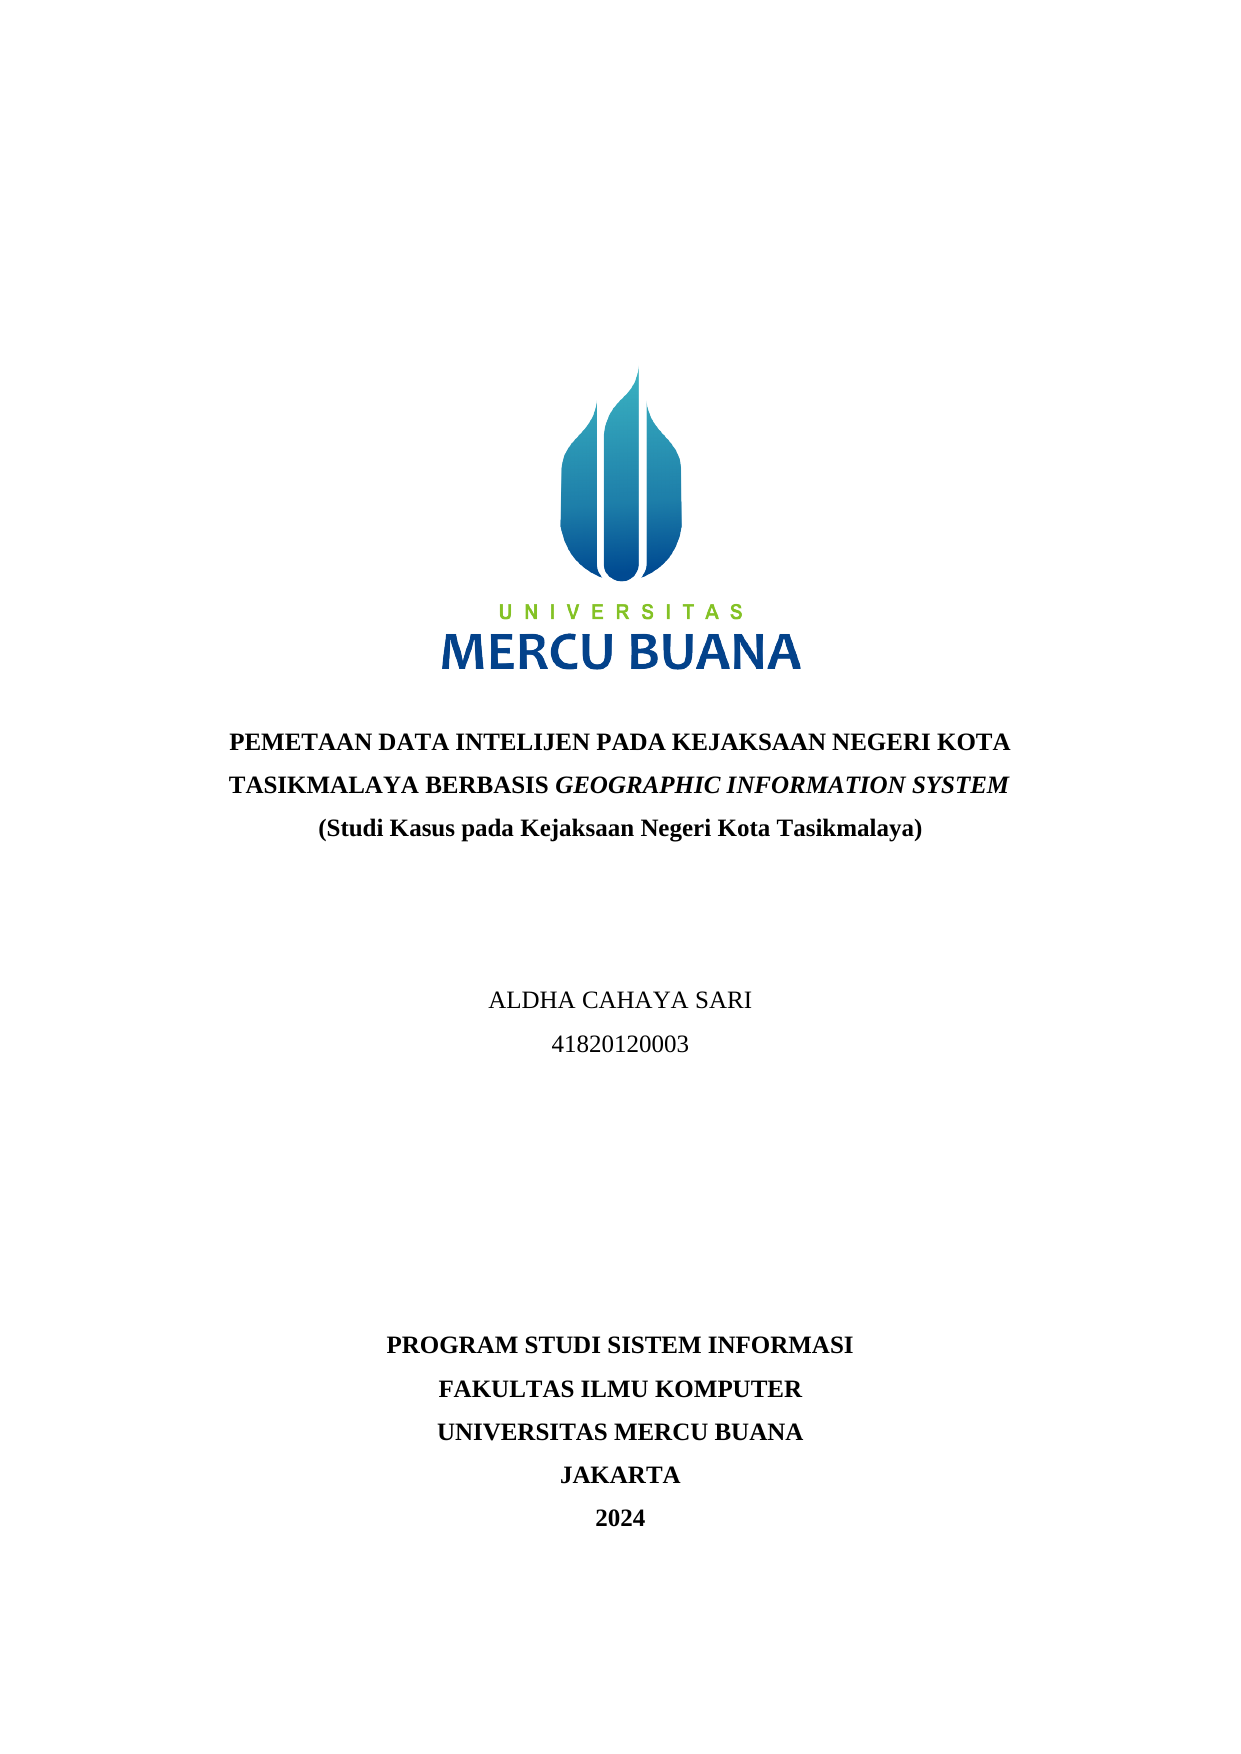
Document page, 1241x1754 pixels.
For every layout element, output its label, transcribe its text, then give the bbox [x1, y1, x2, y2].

text PROGRAM STUDI SISTEM INFORMASI [177, 1331, 1063, 1359]
picture [439, 365, 801, 670]
text PEMETAAN DATA INTELIJEN PADA KEJAKSAAN NEGERI KOTA TASIKMALAYA BERBASIS GEOGRAPHIC INFORMATION SYSTEM [177, 727, 1063, 799]
text FAKULTAS ILMU KOMPUTER [177, 1374, 1063, 1402]
text UNIVERSITAS MERCU BUANA [177, 1417, 1063, 1446]
text 2024 [177, 1503, 1063, 1532]
text 41820120003 [177, 1029, 1063, 1057]
text JAKARTA [177, 1460, 1063, 1489]
text ALDHA CAHAYA SARI [177, 986, 1063, 1014]
text (Studi Kasus pada Kejaksaan Negeri Kota Tasikmalaya) [177, 813, 1063, 842]
